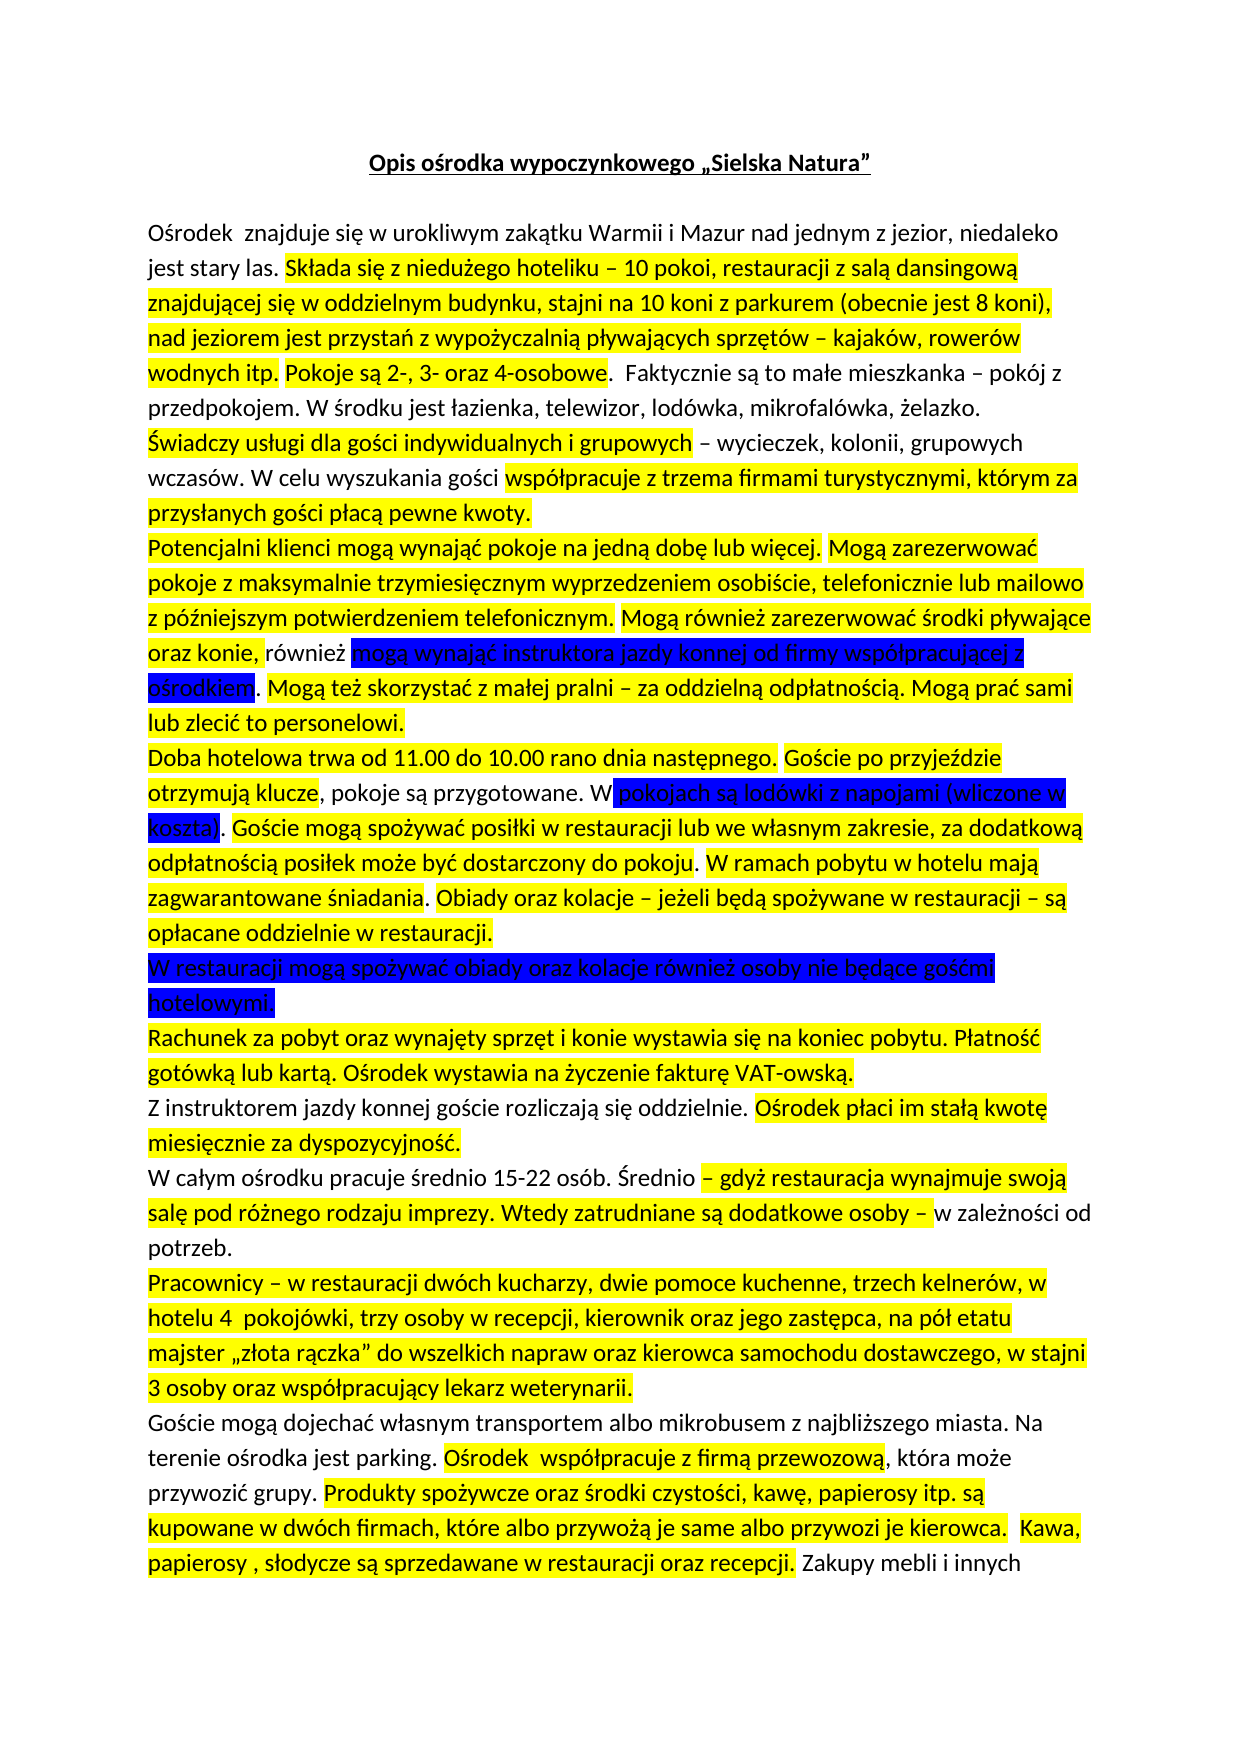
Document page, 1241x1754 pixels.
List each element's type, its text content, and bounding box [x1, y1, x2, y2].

text Pracownicy – w restauracji dwóch kucharzy, dwie pomoce kuchenne, trzech kelnerów, w hotelu 4 pokojówki, trzy osoby w recepcji, kierownik oraz jego zastępca, na pół etatu majster „złota rączka” do wszelkich napraw oraz kierowca samochodu dostawczego, w stajni 3 osoby oraz współpracujący lekarz weterynarii. [148, 1268, 1093, 1403]
text Potencjalni klienci mogą wynająć pokoje na jedną dobę lub więcej. Mogą zarezerwować pokoje z maksymalnie trzymiesięcznym wyprzedzeniem osobiście, telefonicznie lub mailowo z późniejszym potwierdzeniem telefonicznym. Mogą również zarezerwować środki pływające oraz konie, również mogą wynająć instruktora jazdy konnej od firmy współpracującej z ośrodkiem. Mogą też skorzystać z małej pralni – za oddzielną odpłatnością. Mogą prać sami lub zlecić to personelowi. [148, 533, 1093, 738]
text Rachunek za pobyt oraz wynajęty sprzęt i konie wystawia się na koniec pobytu. Płatność gotówką lub kartą. Ośrodek wystawia na życzenie fakturę VAT-owską. [148, 1023, 1093, 1088]
text Opis ośrodka wypoczynkowego „Sielska Natura” [148, 148, 1093, 178]
text Ośrodek znajduje się w urokliwym zakątku Warmii i Mazur nad jednym z jezior, niedaleko jest stary las. Składa się z niedużego hoteliku – 10 pokoi, restauracji z salą dansingową znajdującej się w oddzielnym budynku, stajni na 10 koni z parkurem (obecnie jest 8 koni), nad jeziorem jest przystań z wypożyczalnią pływających sprzętów – kajaków, rowerów wodnych itp. Pokoje są 2-, 3- oraz 4-osobowe. Faktycznie są to małe mieszkanka – pokój z przedpokojem. W środku jest łazienka, telewizor, lodówka, mikrofalówka, żelazko. [148, 218, 1093, 423]
text Świadczy usługi dla gości indywidualnych i grupowych – wycieczek, kolonii, grupowych wczasów. W celu wyszukania gości współpracuje z trzema firmami turystycznymi, którym za przysłanych gości płacą pewne kwoty. [148, 428, 1093, 528]
text W restauracji mogą spożywać obiady oraz kolacje również osoby nie będące gośćmi hotelowymi. [148, 953, 1093, 1018]
text W całym ośrodku pracuje średnio 15-22 osób. Średnio – gdyż restauracja wynajmuje swoją salę pod różnego rodzaju imprezy. Wtedy zatrudniane są dodatkowe osoby – w zależności od potrzeb. [148, 1163, 1093, 1263]
text Z instruktorem jazdy konnej goście rozliczają się oddzielnie. Ośrodek płaci im stałą kwotę miesięcznie za dyspozycyjność. [148, 1093, 1093, 1158]
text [148, 1408, 1093, 1578]
text Doba hotelowa trwa od 11.00 do 10.00 rano dnia następnego. Goście po przyjeździe otrzymują klucze, pokoje są przygotowane. W pokojach są lodówki z napojami (wliczone w koszta). Goście mogą spożywać posiłki w restauracji lub we własnym zakresie, za dodatkową odpłatnością posiłek może być dostarczony do pokoju. W ramach pobytu w hotelu mają zagwarantowane śniadania. Obiady oraz kolacje – jeżeli będą spożywane w restauracji – są opłacane oddzielnie w restauracji. [148, 743, 1093, 948]
